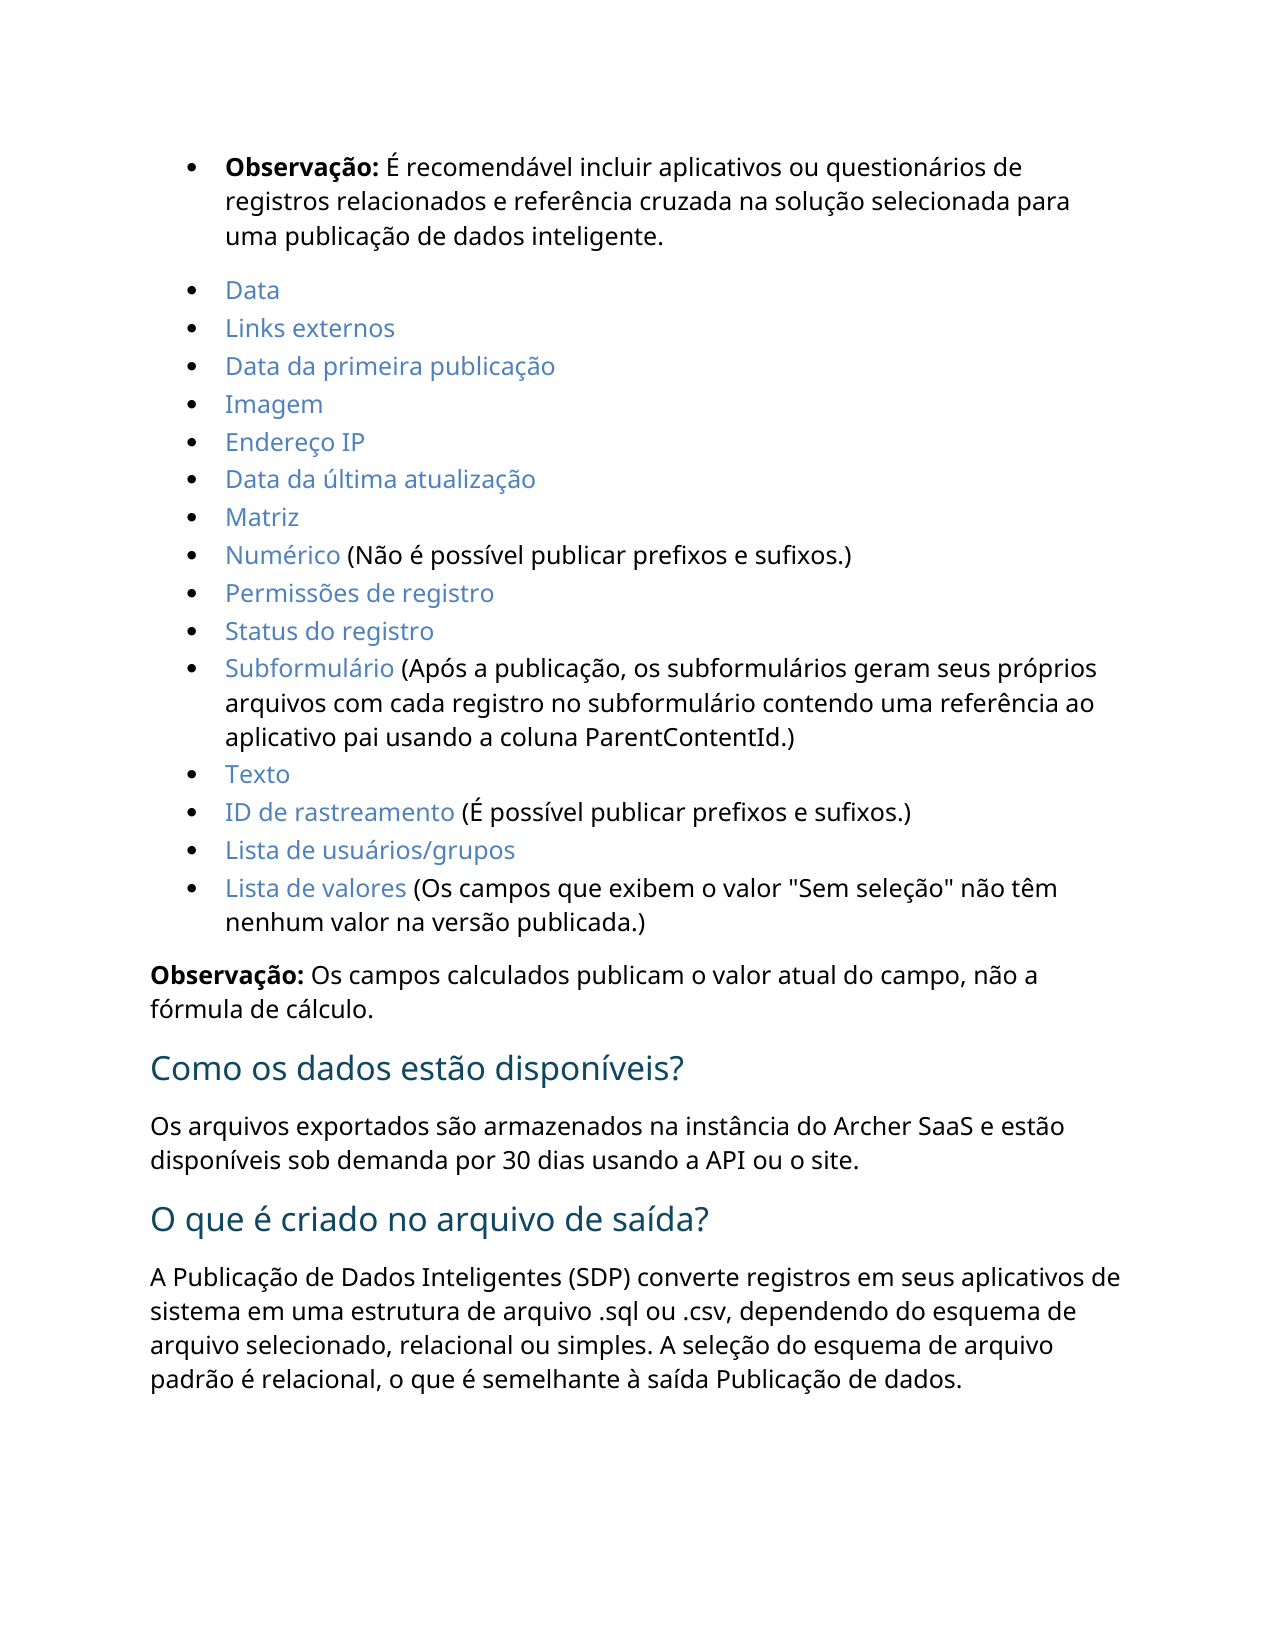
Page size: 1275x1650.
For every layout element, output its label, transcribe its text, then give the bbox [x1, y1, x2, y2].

list Lista de valores (Os campos que exibem o valor "Sem seleção" não têm nenhum valor na versão publicada.) [187, 871, 1125, 939]
list Subformulário (Após a publicação, os subformulários geram seus próprios arquivos com cada registro no subformulário contendo uma referência ao aplicativo pai usando a coluna ParentContentId.) [187, 651, 1125, 753]
list Data da última atualização [187, 462, 1125, 496]
text A Publicação de Dados Inteligentes (SDP) converte registros em seus aplicativos de sistema em uma estrutura de arquivo .sql ou .csv, dependendo do esquema de arquivo selecionado, relacional ou simples. A seleção do esquema de arquivo padrão é relacional, o que é semelhante à saída Publicação de dados. [150, 1259, 1125, 1396]
text Observação: Os campos calculados publicam o valor atual do campo, não a fórmula de cálculo. [150, 957, 1125, 1026]
list Links externos [187, 311, 1125, 345]
list Status do registro [187, 613, 1125, 647]
list Texto [187, 757, 1125, 791]
list Endereço IP [187, 424, 1125, 458]
list ID de rastreamento (É possível publicar prefixos e sufixos.) [187, 795, 1125, 829]
subtitle Como os dados estão disponíveis? [150, 1044, 1125, 1090]
list Numérico (Não é possível publicar prefixos e sufixos.) [187, 538, 1125, 572]
subtitle O que é criado no arquivo de saída? [150, 1195, 1125, 1241]
list Data [187, 273, 1125, 307]
list Matriz [187, 500, 1125, 534]
list Lista de usuários/grupos [187, 833, 1125, 867]
list Data da primeira publicação [187, 349, 1125, 383]
list Permissões de registro [187, 576, 1125, 609]
list Imagem [187, 386, 1125, 421]
list Observação: É recomendável incluir aplicativos ou questionários de registros relacionados e referência cruzada na solução selecionada para uma publicação de dados inteligente. [187, 150, 1125, 252]
text Os arquivos exportados são armazenados na instância do Archer SaaS e estão disponíveis sob demanda por 30 dias usando a API ou o site. [150, 1108, 1125, 1177]
